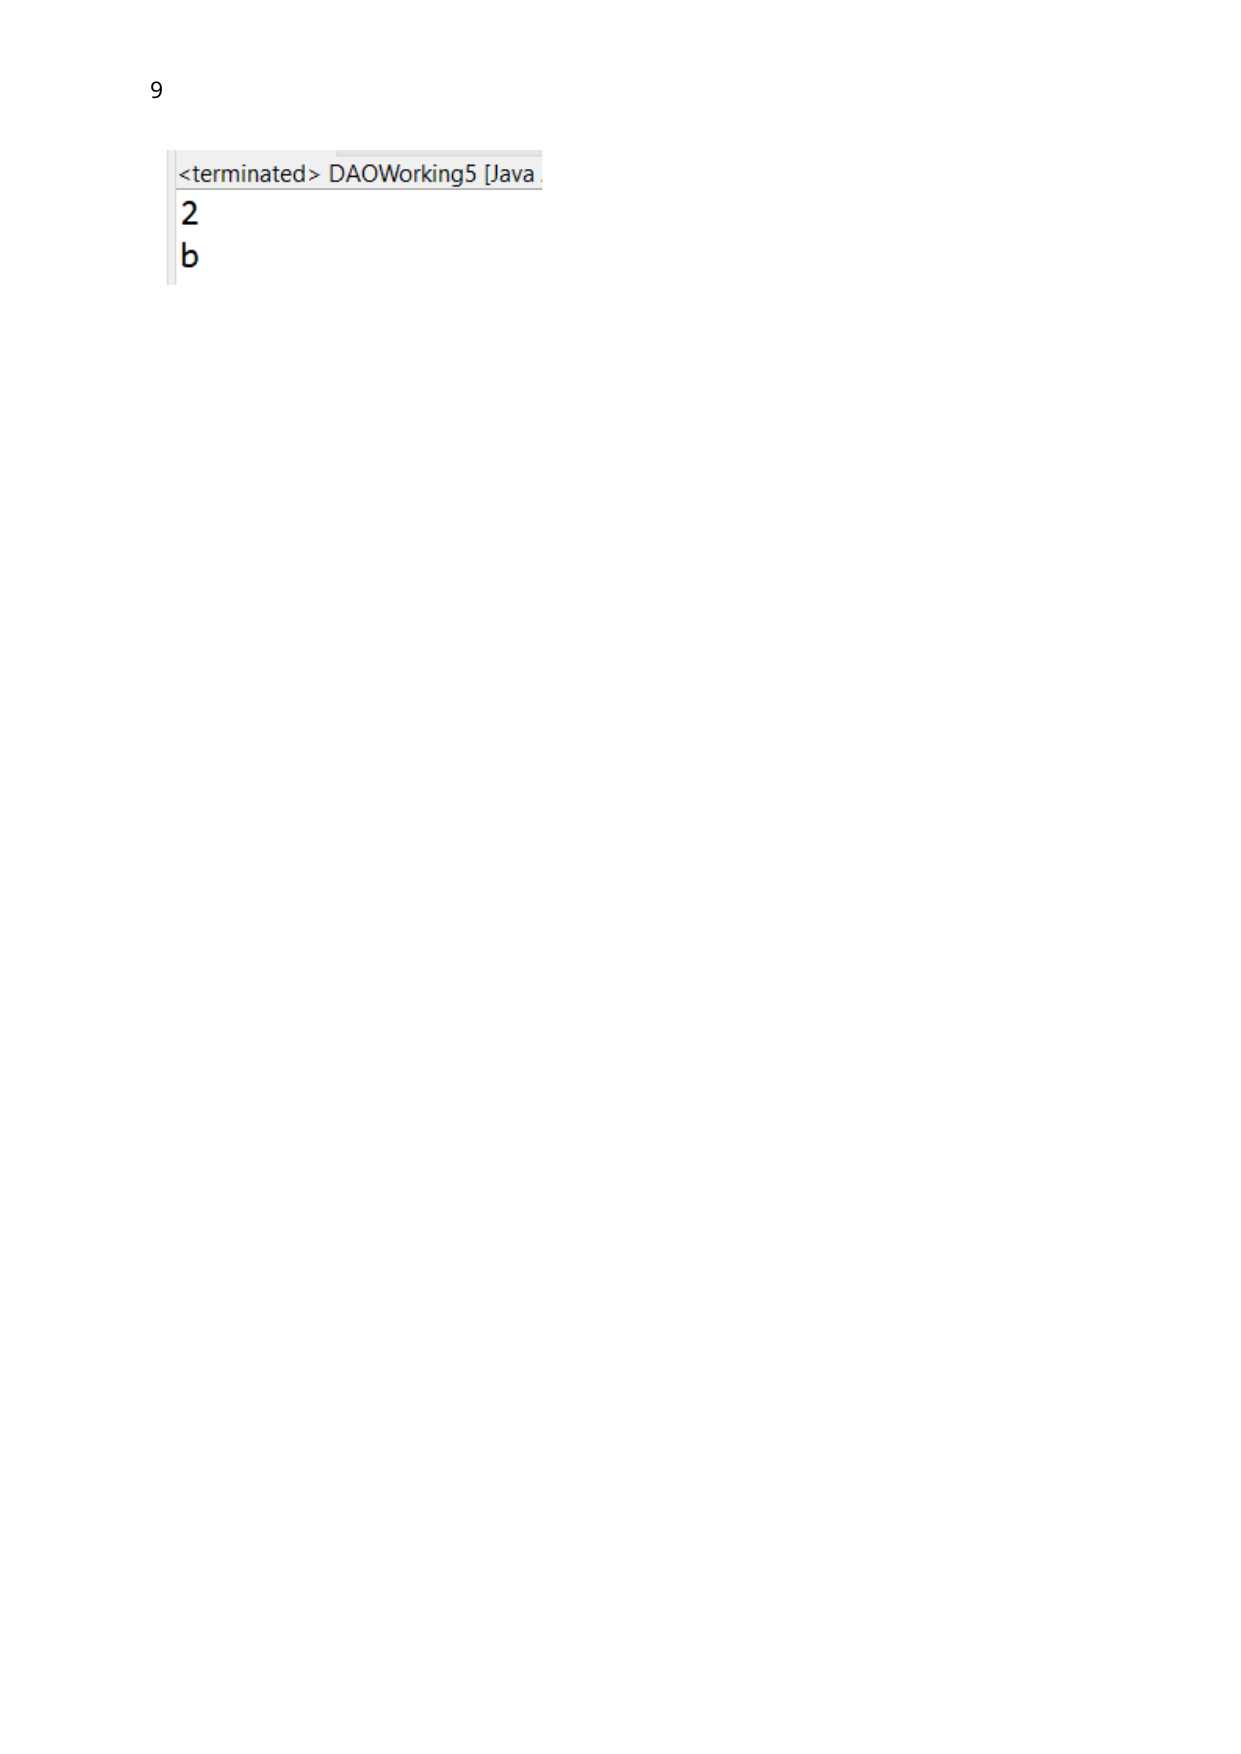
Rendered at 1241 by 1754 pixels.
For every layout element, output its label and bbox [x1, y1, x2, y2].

picture [150, 150, 543, 285]
